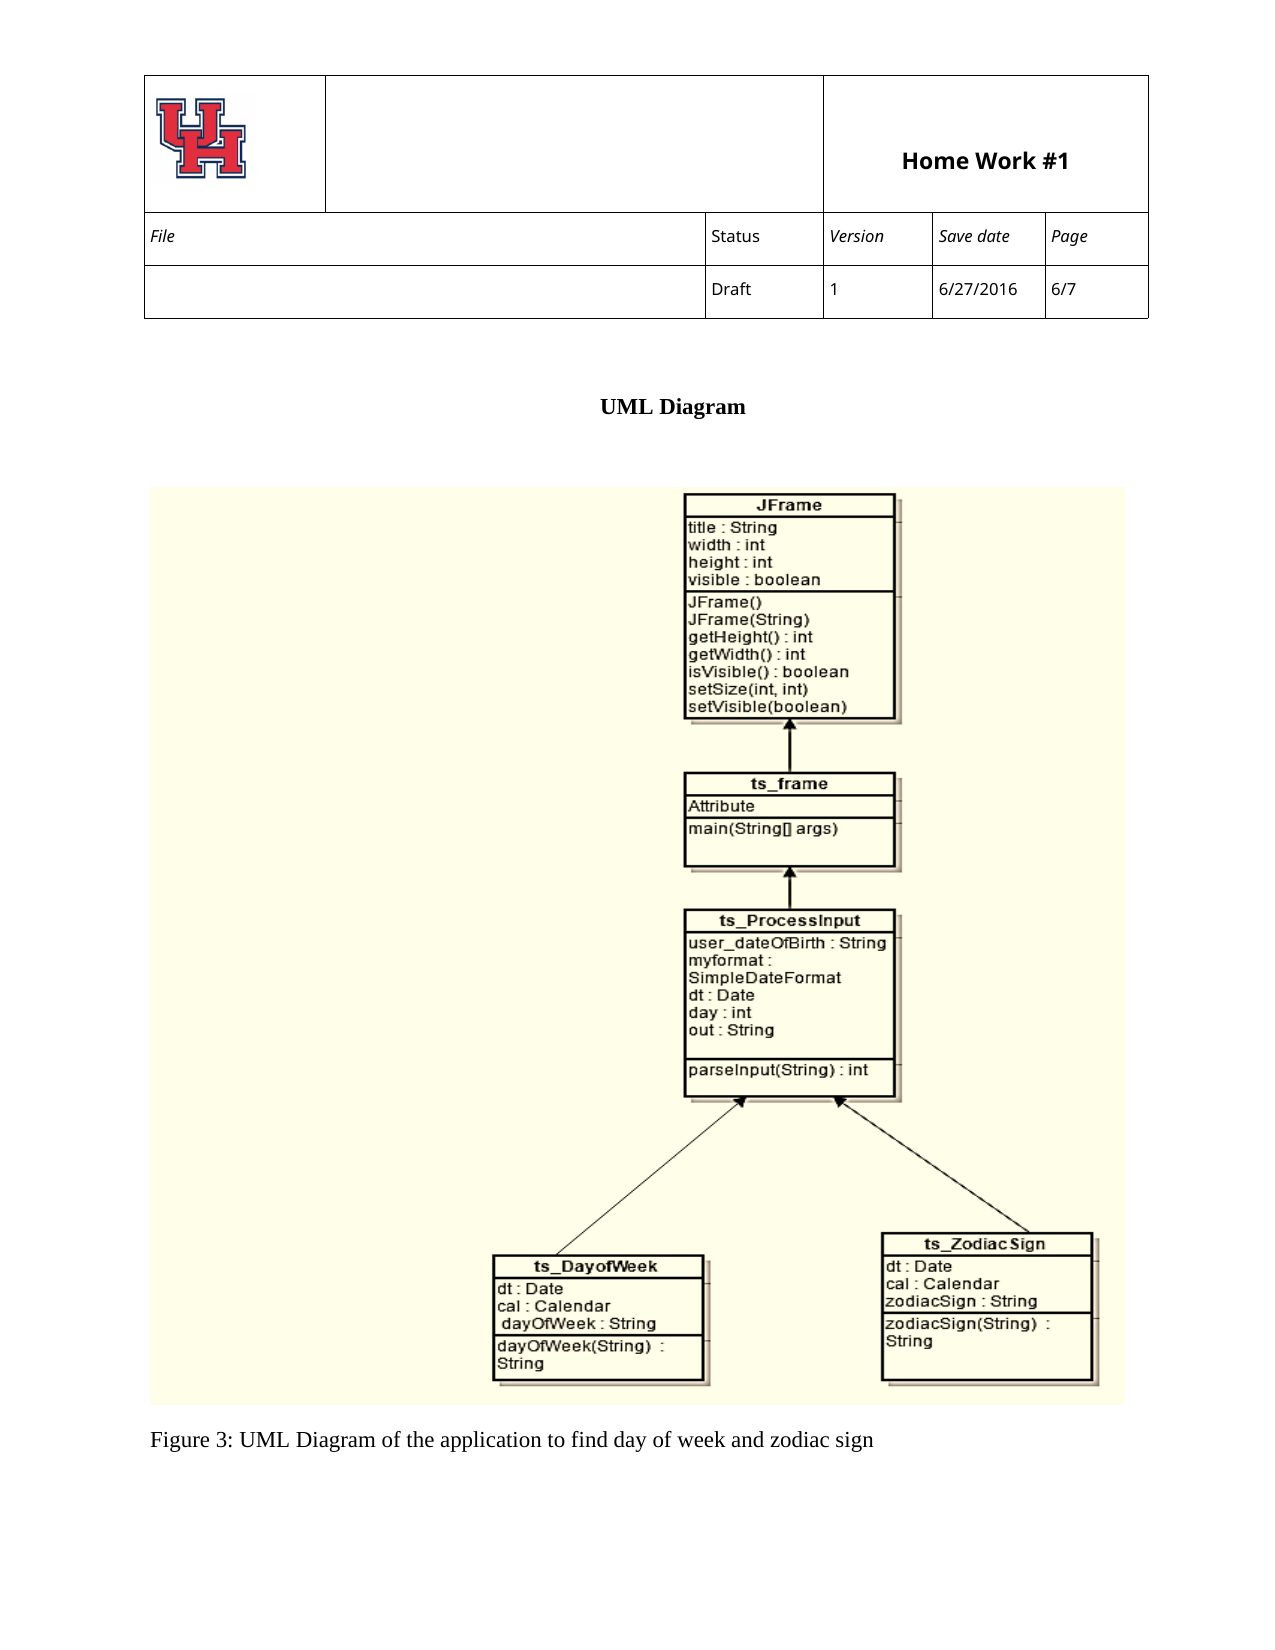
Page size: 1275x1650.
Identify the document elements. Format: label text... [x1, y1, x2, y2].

text UML Diagram [525, 393, 1125, 420]
text Figure 3: UML Diagram of the application to find day of week and zodiac sign [150, 1426, 1125, 1452]
picture [150, 487, 1125, 1405]
picture [150, 93, 257, 183]
